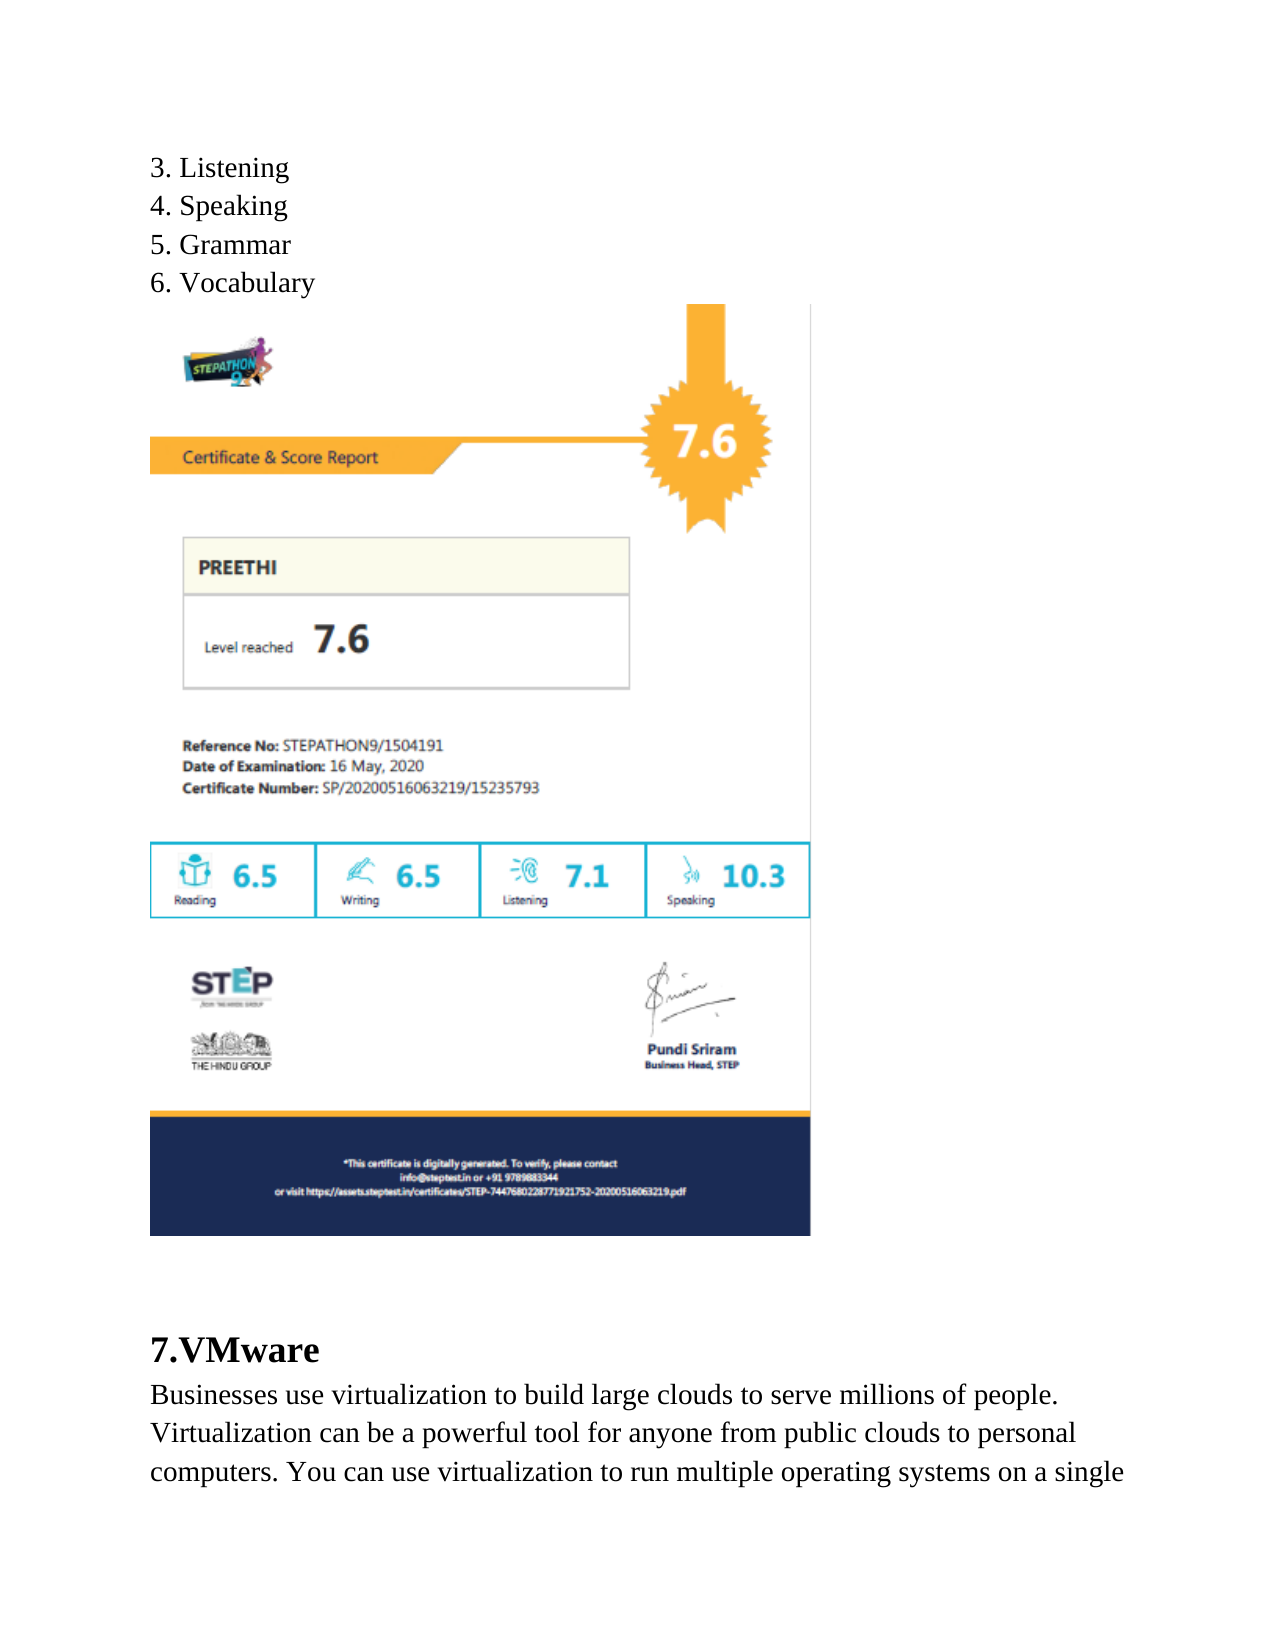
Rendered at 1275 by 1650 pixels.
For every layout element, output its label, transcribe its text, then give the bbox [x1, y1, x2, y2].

text 6. Vocabulary [150, 266, 1125, 299]
text 3. Listening [150, 150, 1125, 183]
text 7.VMware [150, 1327, 1125, 1371]
text 4. Speaking [150, 188, 1125, 222]
text 5. Grammar [150, 227, 1125, 261]
picture [150, 304, 812, 1236]
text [150, 1377, 1125, 1488]
